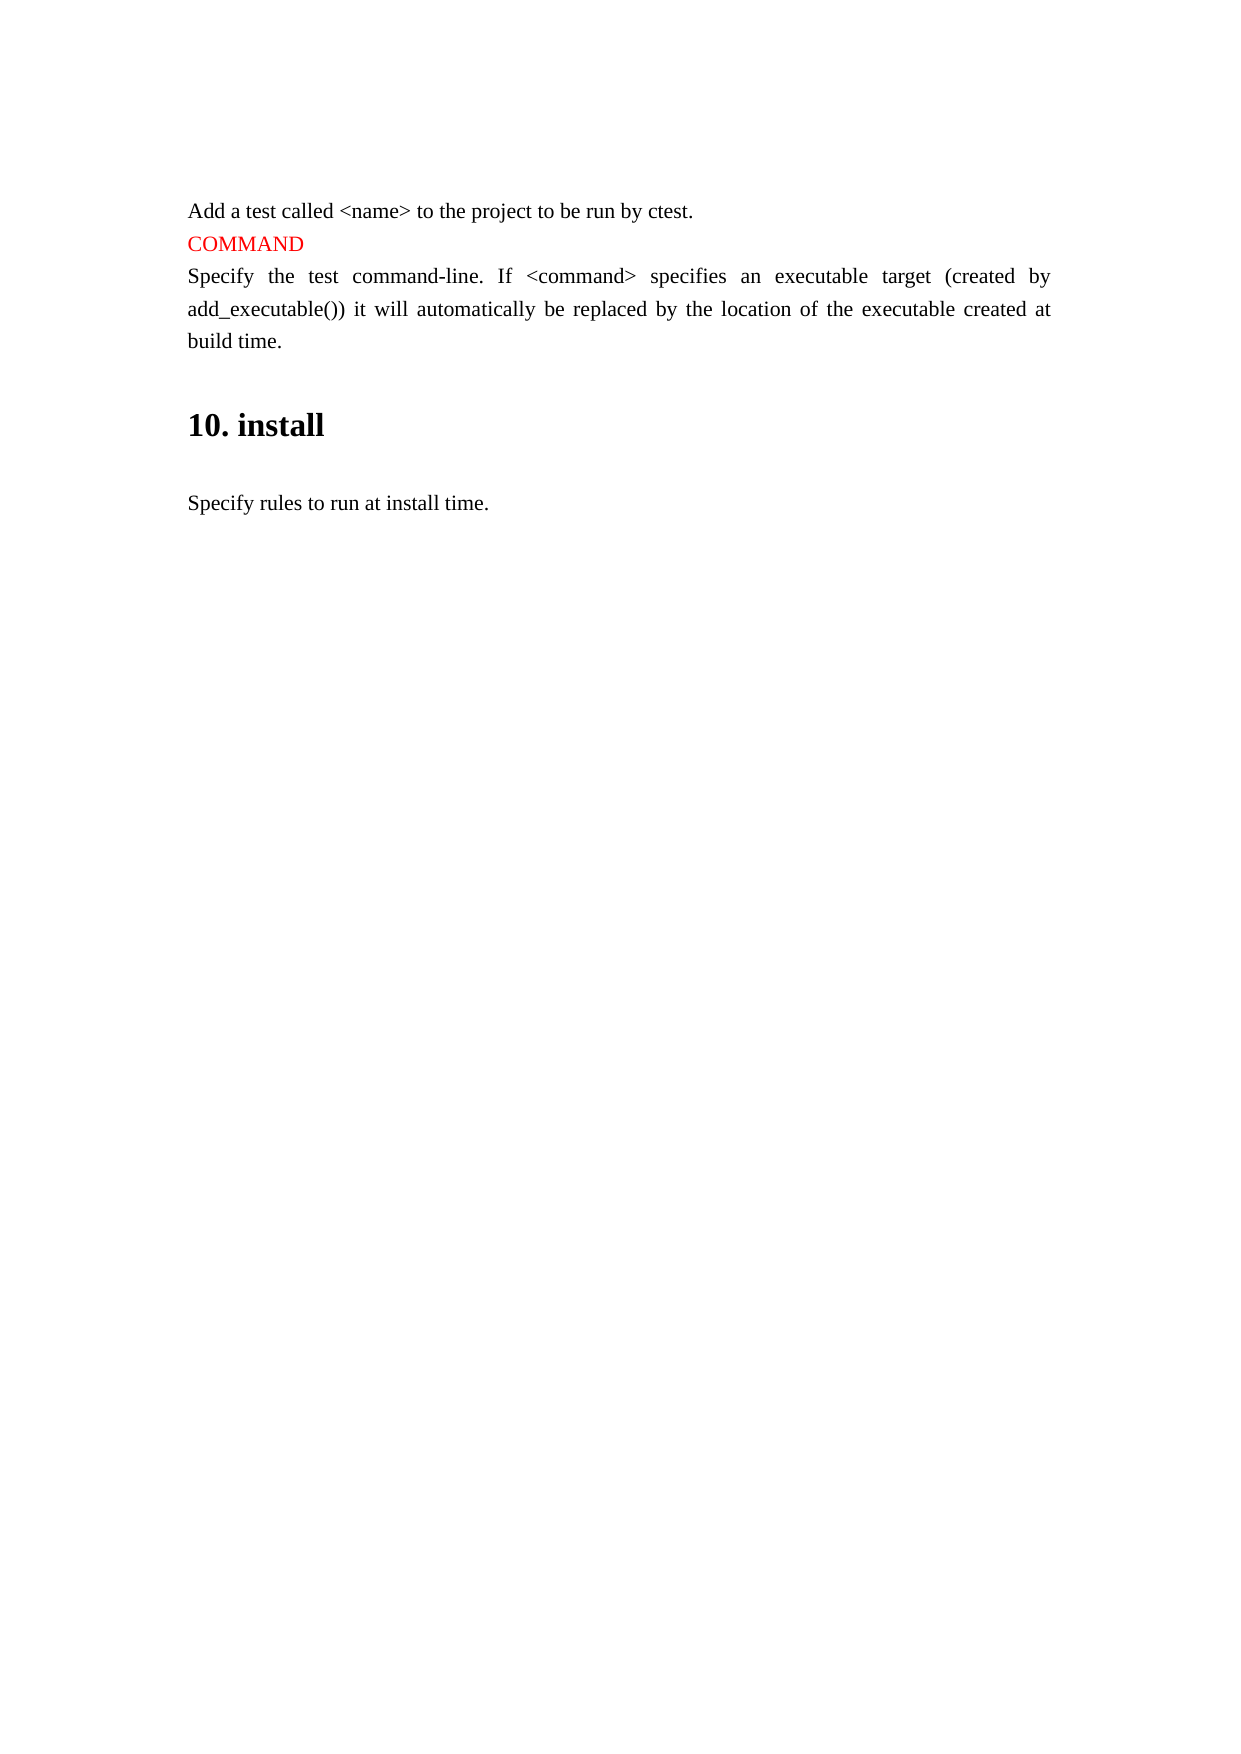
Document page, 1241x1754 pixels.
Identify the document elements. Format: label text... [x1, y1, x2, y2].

text COMMAND [187, 227, 1053, 259]
text Specify the test command-line. If <command> specifies an executable target (created by add_executable()) it will automatically be replaced by the location of the executable created at build time. [187, 259, 1053, 357]
subtitle 10. install [187, 392, 1053, 457]
text Specify rules to run at install time. [187, 487, 1053, 519]
text Add a test called <name> to the project to be run by ctest. [187, 194, 1053, 227]
